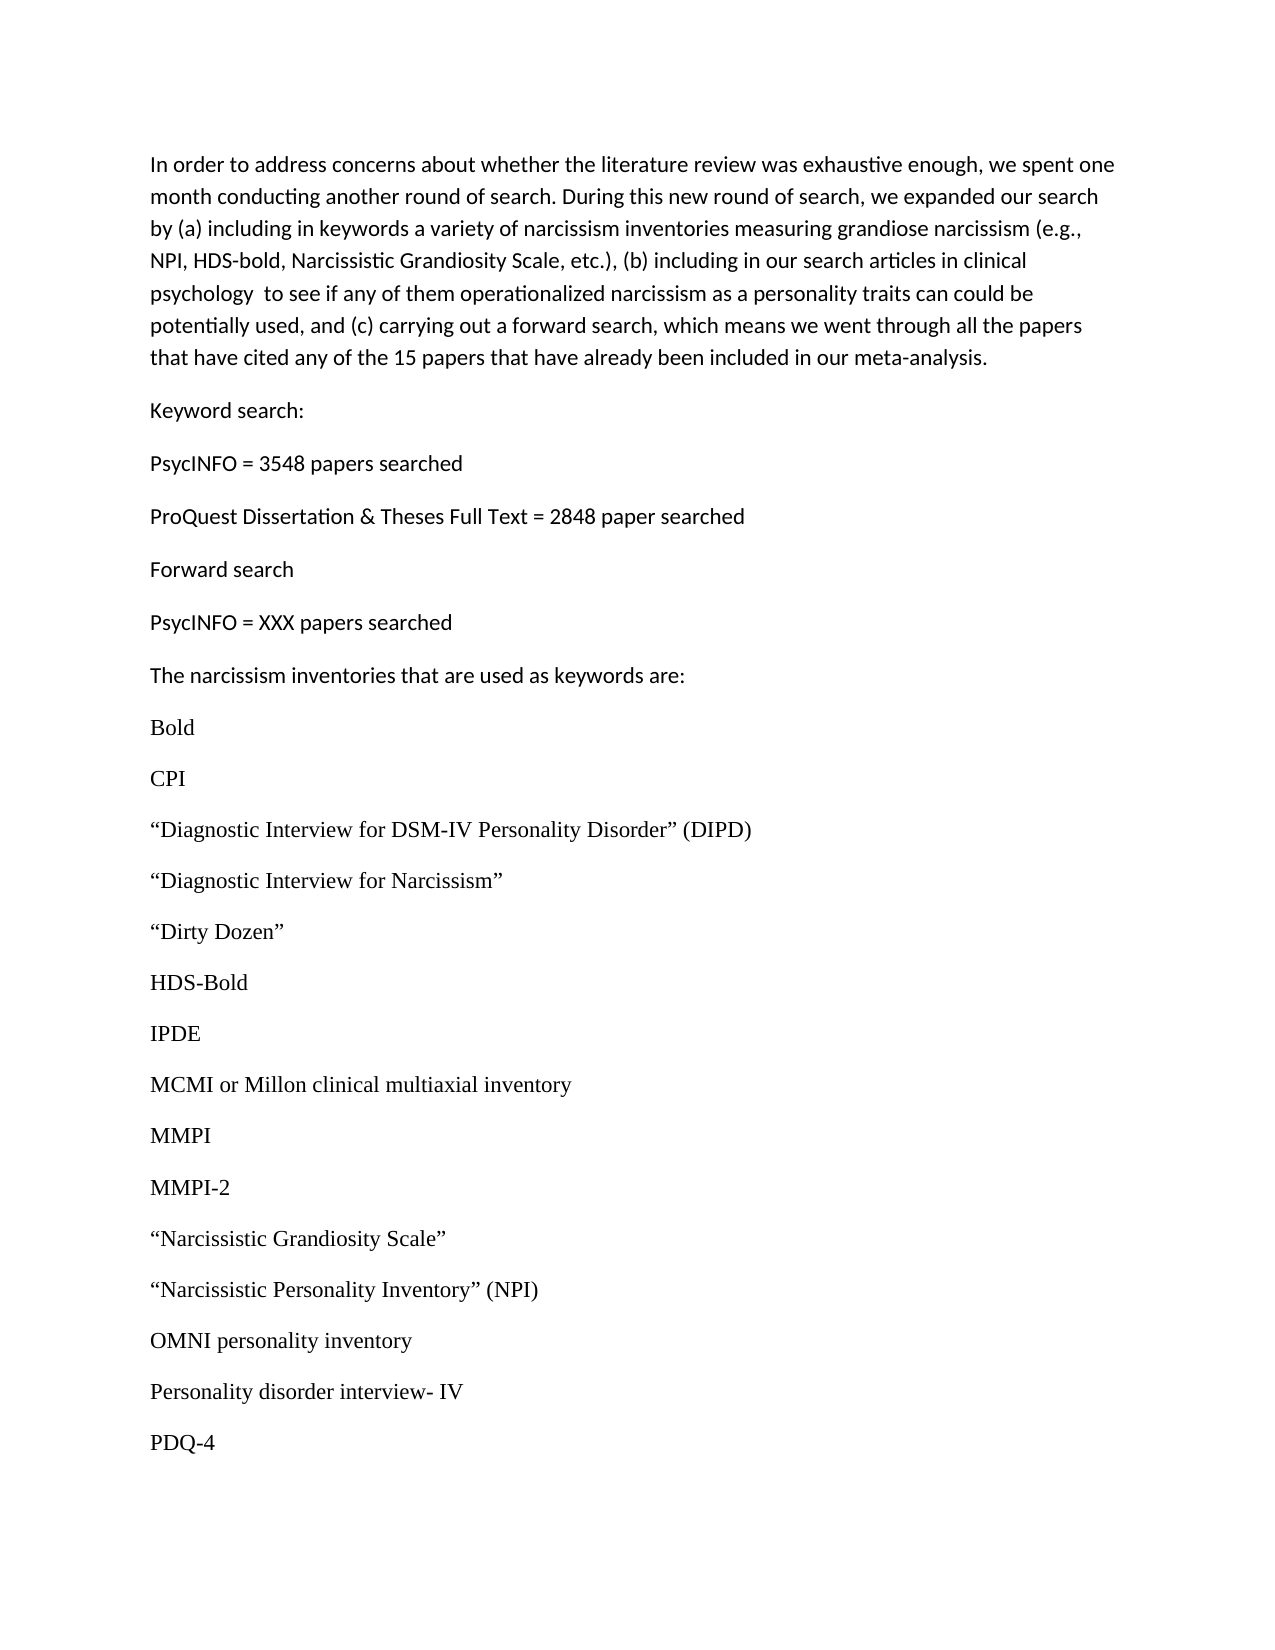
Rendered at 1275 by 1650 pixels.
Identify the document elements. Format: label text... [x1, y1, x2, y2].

text PsycINFO = XXX papers searched [150, 608, 1125, 636]
text PsycINFO = 3548 papers searched [150, 449, 1125, 477]
text “Dirty Dozen” [150, 918, 1125, 945]
text PDQ-4 [150, 1429, 1125, 1455]
text Bold [150, 714, 1125, 741]
text In order to address concerns about whether the literature review was exhaustive enough, we spent one month conducting another round of search. During this new round of search, we expanded our search by (a) including in keywords a variety of narcissism inventories measuring grandiose narcissism (e.g., NPI, HDS-bold, Narcissistic Grandiosity Scale, etc.), (b) including in our search articles in clinical psychology to see if any of them operationalized narcissism as a personality traits can could be potentially used, and (c) carrying out a forward search, which means we went through all the papers that have cited any of the 15 papers that have already been included in our meta-analysis. [150, 150, 1125, 371]
text “Diagnostic Interview for Narcissism” [150, 867, 1125, 894]
text OMNI personality inventory [150, 1327, 1125, 1353]
text “Narcissistic Personality Inventory” (NPI) [150, 1276, 1125, 1302]
text HDS-Bold [150, 969, 1125, 996]
text Keyword search: [150, 396, 1125, 424]
text MMPI-2 [150, 1174, 1125, 1200]
text IPDE [150, 1021, 1125, 1047]
text Forward search [150, 555, 1125, 583]
text ProQuest Dissertation & Theses Full Text = 2848 paper searched [150, 502, 1125, 530]
text MMPI [150, 1123, 1125, 1149]
text “Narcissistic Grandiosity Scale” [150, 1225, 1125, 1251]
text CPI [150, 765, 1125, 792]
text Personality disorder interview- IV [150, 1378, 1125, 1404]
text “Diagnostic Interview for DSM-IV Personality Disorder” (DIPD) [150, 816, 1125, 843]
text MCMI or Millon clinical multiaxial inventory [150, 1072, 1125, 1098]
text The narcissism inventories that are used as keywords are: [150, 661, 1125, 689]
